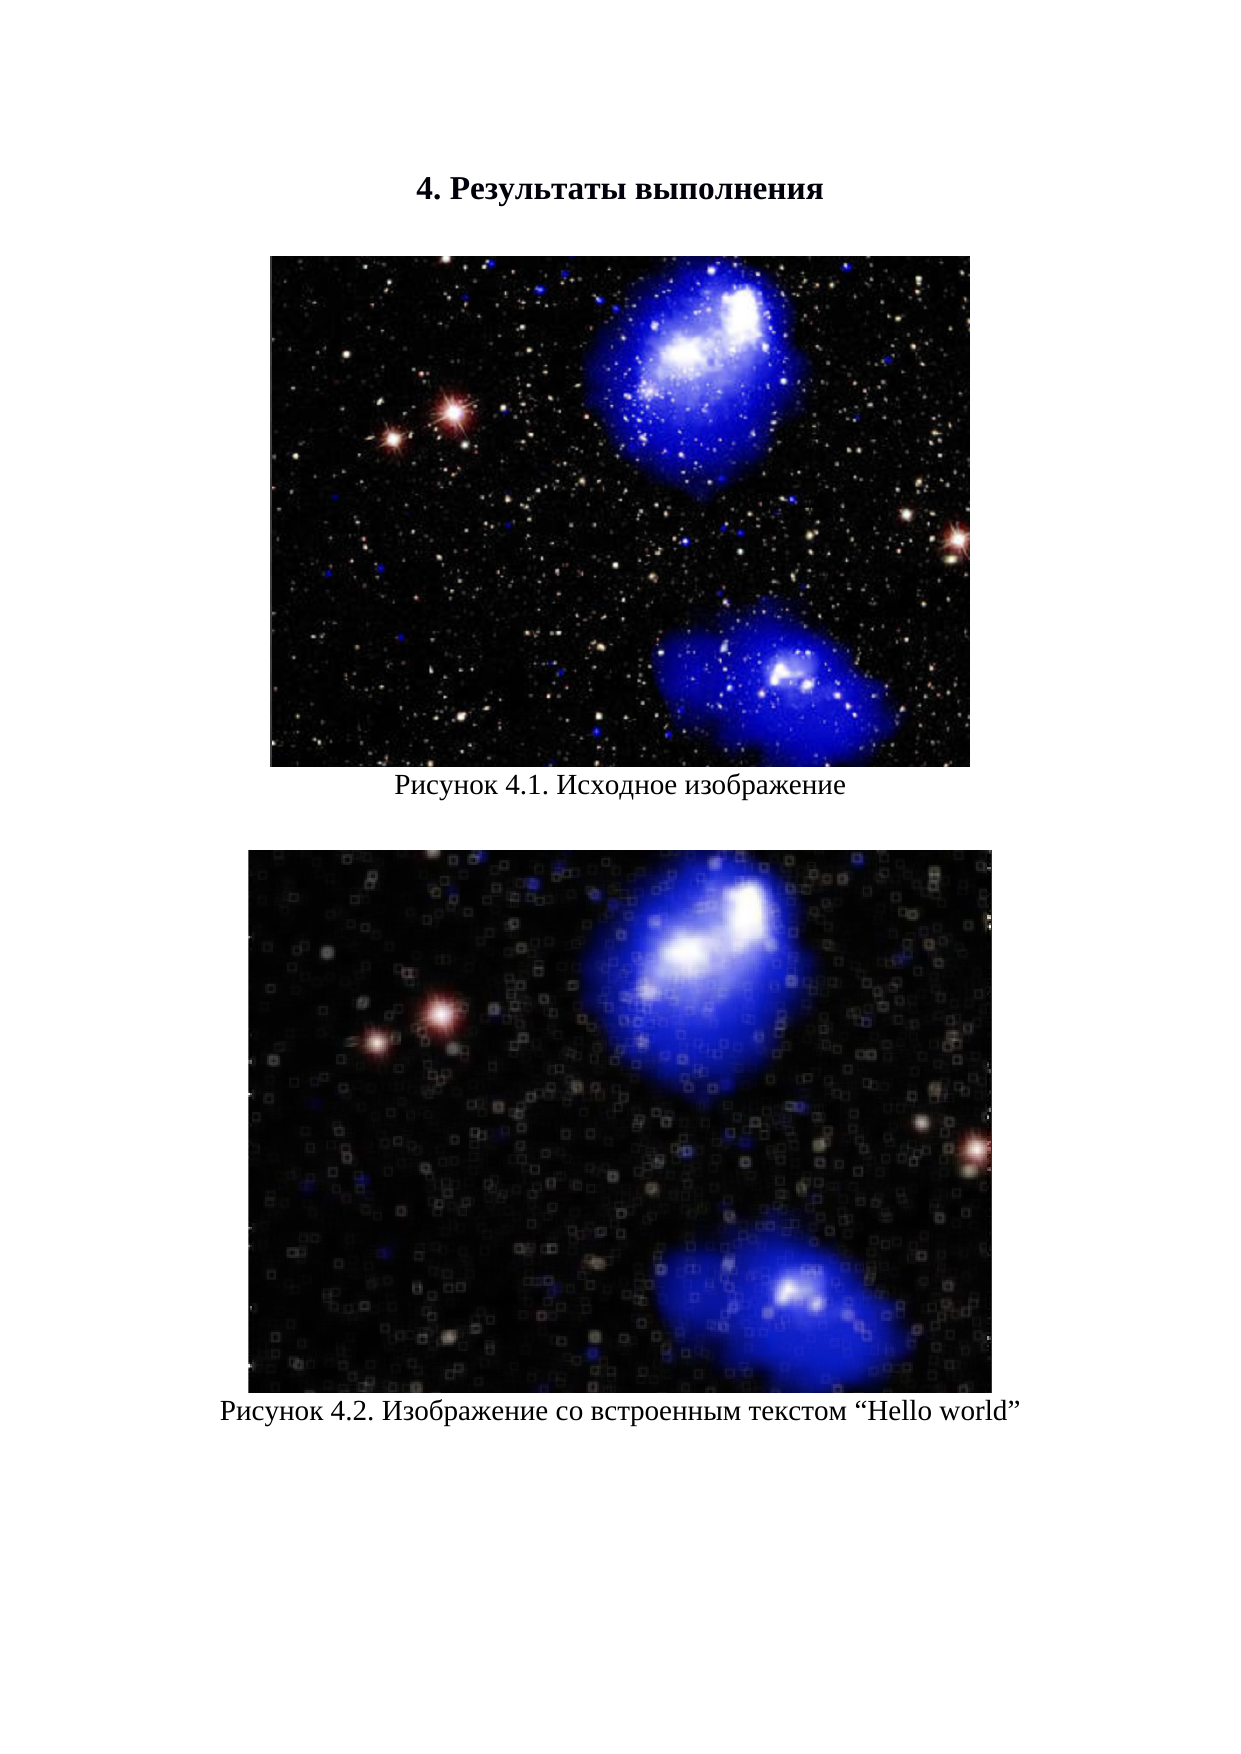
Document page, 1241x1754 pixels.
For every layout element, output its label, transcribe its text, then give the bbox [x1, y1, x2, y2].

picture [248, 850, 992, 1393]
picture [270, 256, 970, 767]
text Рисунок 4.2. Изображение со встроенным текстом “Hello world” [118, 1393, 1122, 1426]
text Рисунок 4.1. Исходное изображение [118, 767, 1122, 801]
subtitle 4. Результаты выполнения [118, 168, 1122, 206]
